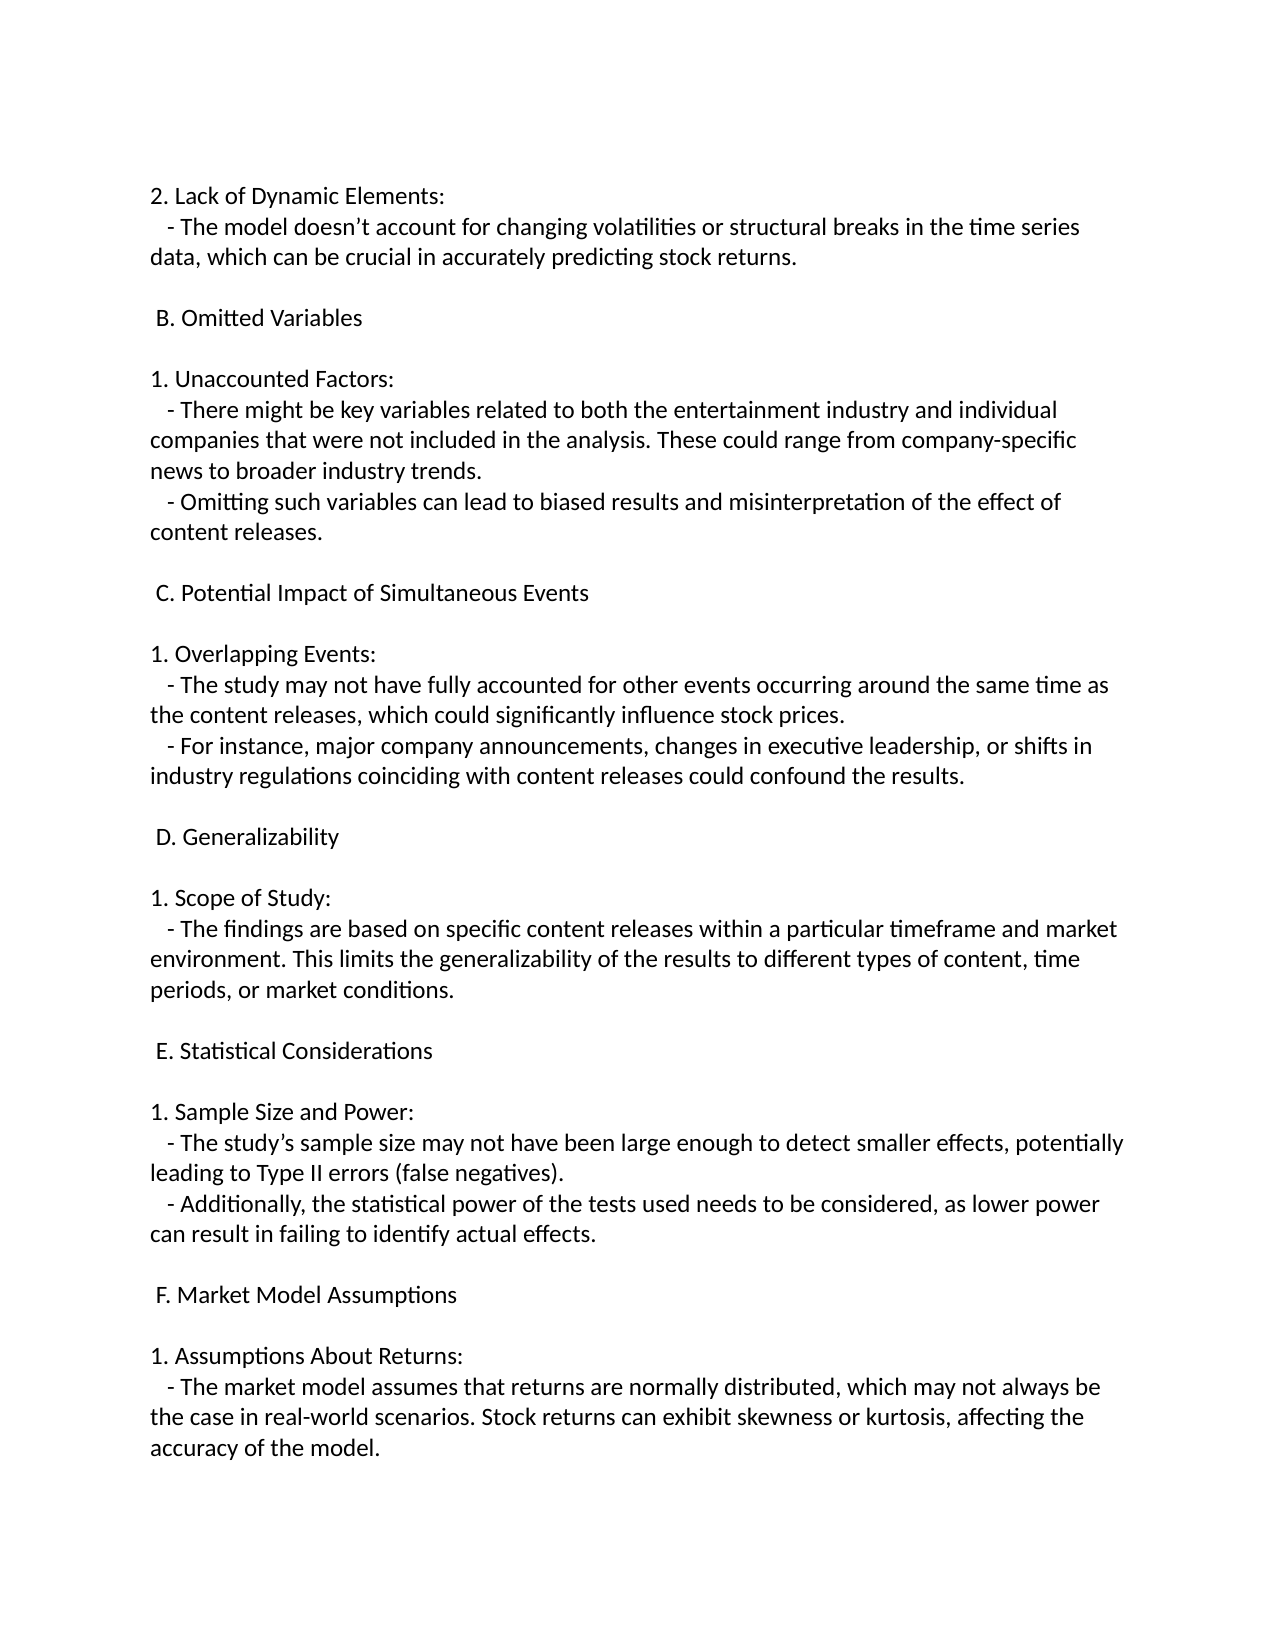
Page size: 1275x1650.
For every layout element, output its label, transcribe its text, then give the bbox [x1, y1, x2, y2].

text - The market model assumes that returns are normally distributed, which may not always be the case in real-world scenarios. Stock returns can exhibit skewness or kurtosis, affecting the accuracy of the model. [150, 1371, 1125, 1462]
text B. Omitted Variables [150, 303, 1125, 333]
text 1. Unaccounted Factors: [150, 364, 1125, 394]
text - The study may not have fully accounted for other events occurring around the same time as the content releases, which could significantly influence stock prices. [150, 669, 1125, 730]
text - The study’s sample size may not have been large enough to detect smaller effects, potentially leading to Type II errors (false negatives). [150, 1127, 1125, 1188]
text 1. Sample Size and Power: [150, 1096, 1125, 1127]
text D. Generalizability [150, 821, 1125, 852]
text - Additionally, the statistical power of the tests used needs to be considered, as lower power can result in failing to identify actual effects. [150, 1188, 1125, 1249]
text - Omitting such variables can lead to biased results and misinterpretation of the effect of content releases. [150, 486, 1125, 547]
text - The findings are based on specific content releases within a particular timeframe and market environment. This limits the generalizability of the results to different types of content, time periods, or market conditions. [150, 913, 1125, 1004]
text - The model doesn’t account for changing volatilities or structural breaks in the time series data, which can be crucial in accurately predicting stock returns. [150, 211, 1125, 272]
text 1. Overlapping Events: [150, 638, 1125, 669]
text C. Potential Impact of Simultaneous Events [150, 577, 1125, 608]
text - There might be key variables related to both the entertainment industry and individual companies that were not included in the analysis. These could range from company-specific news to broader industry trends. [150, 394, 1125, 486]
text 2. Lack of Dynamic Elements: [150, 181, 1125, 211]
text 1. Assumptions About Returns: [150, 1340, 1125, 1371]
text E. Statistical Considerations [150, 1035, 1125, 1066]
text 1. Scope of Study: [150, 882, 1125, 913]
text - For instance, major company announcements, changes in executive leadership, or shifts in industry regulations coinciding with content releases could confound the results. [150, 730, 1125, 791]
text F. Market Model Assumptions [150, 1279, 1125, 1310]
